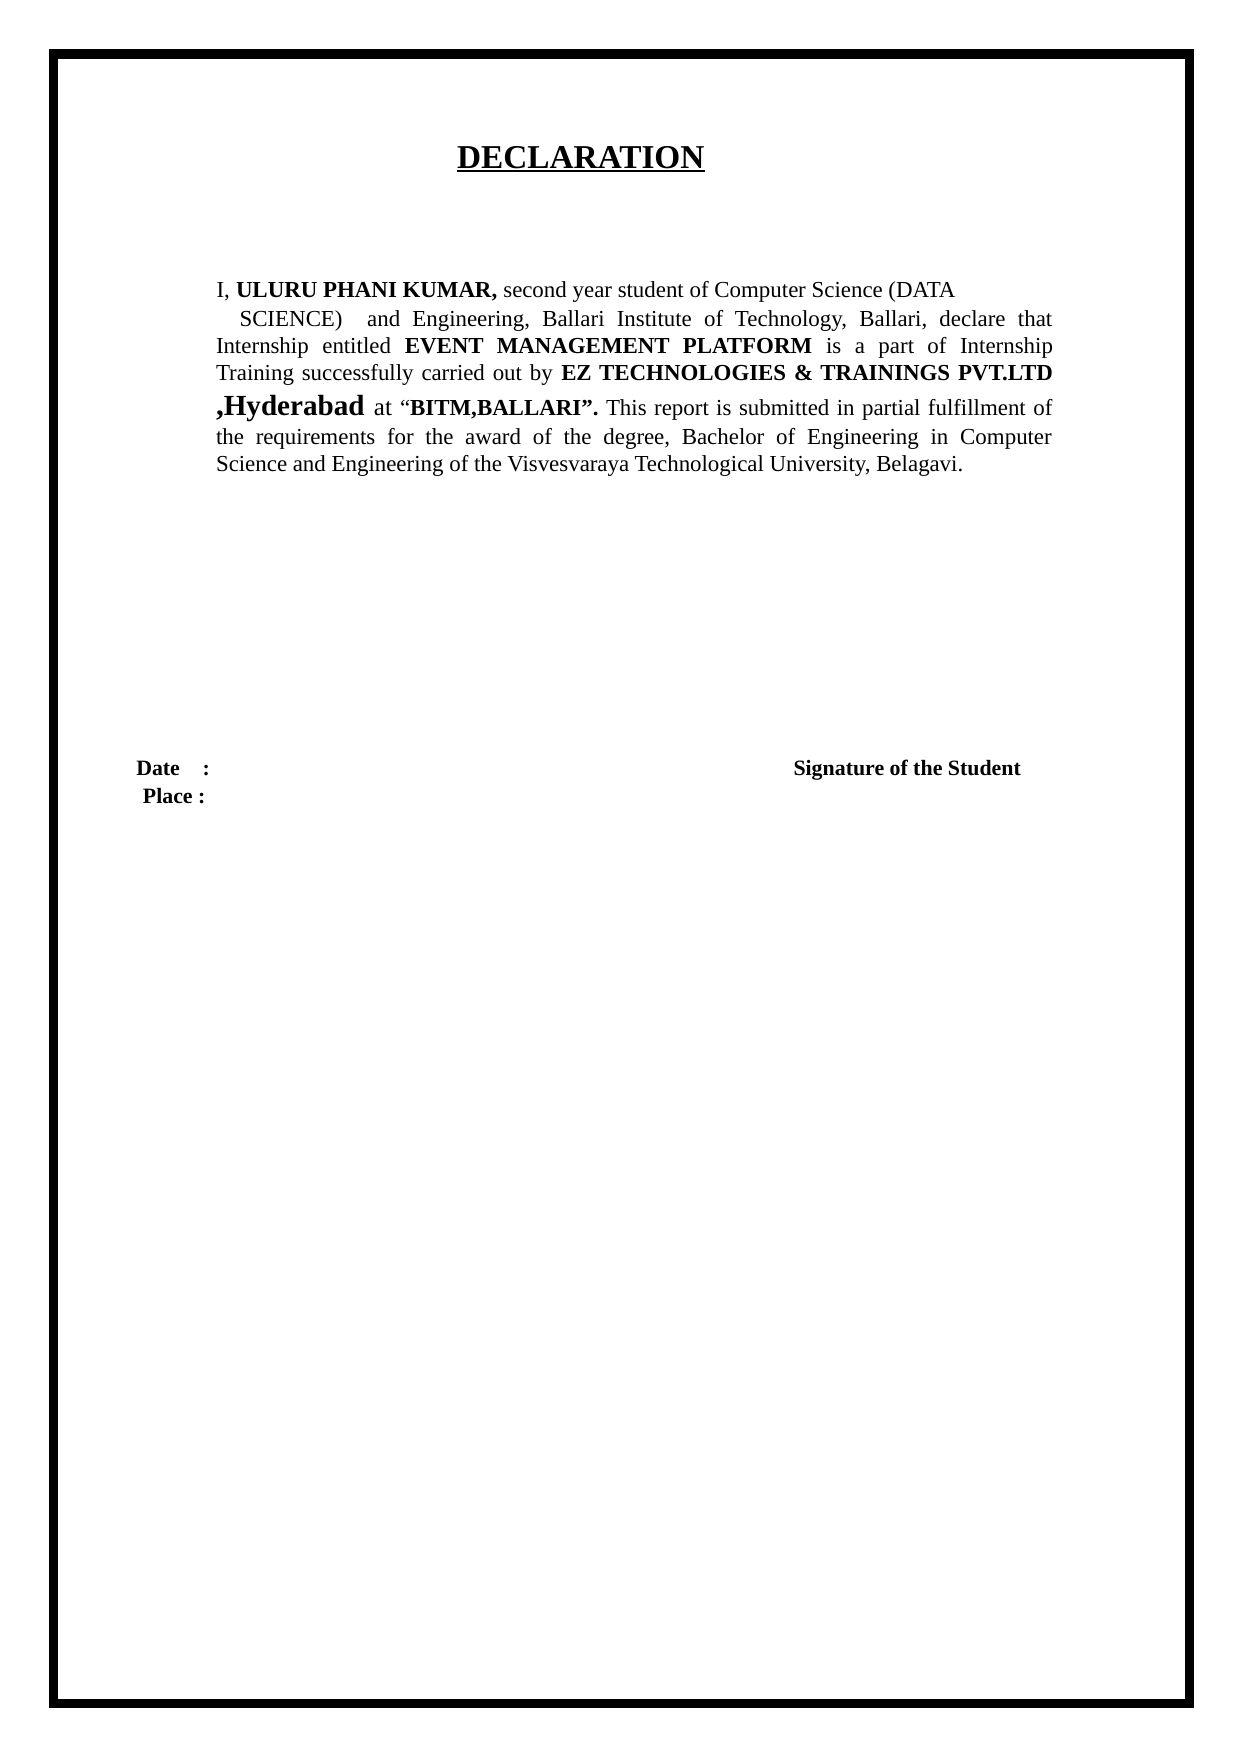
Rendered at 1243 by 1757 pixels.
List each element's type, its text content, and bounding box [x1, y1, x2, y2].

text I, ULURU PHANI KUMAR, second year student of Computer Science (DATA [102, 276, 1051, 303]
text DECLARATION [102, 137, 1059, 175]
text Place : [143, 783, 1098, 808]
text SCIENCE) and Engineering, Ballari Institute of Technology, Ballari, declare that Internship entitled EVENT MANAGEMENT PLATFORM is a part of Internship Training successfully carried out by EZ TECHNOLOGIES & TRAININGS PVT.LTD ,Hyderabad at “BITM,BALLARI”. This report is submitted in partial fulfillment of the requirements for the award of the degree, Bachelor of Engineering in Computer Science and Engineering of the Visvesvaraya Technological University, Belagavi. [215, 305, 1053, 476]
text Date : Signature of the Student [102, 755, 1098, 781]
